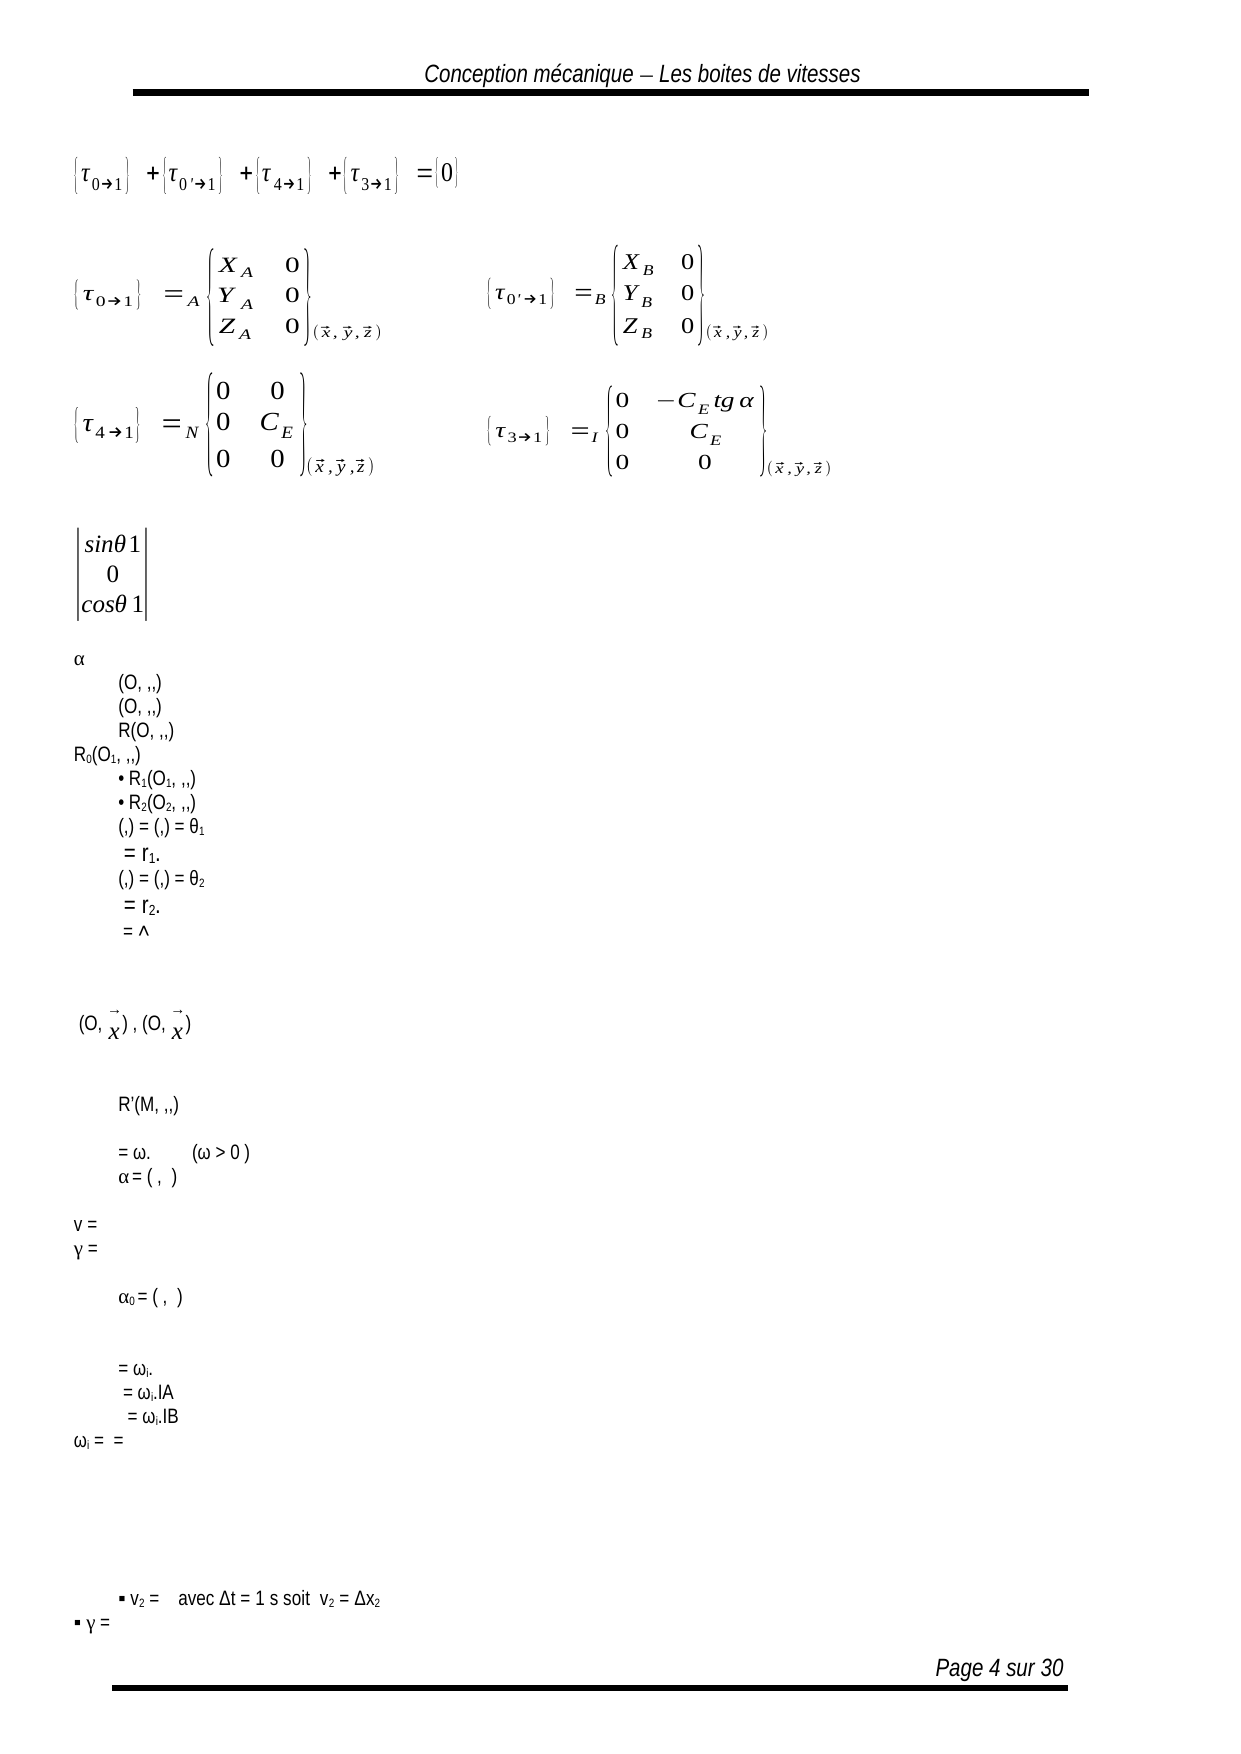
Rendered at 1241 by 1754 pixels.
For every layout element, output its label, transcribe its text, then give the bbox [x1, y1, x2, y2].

text (O, ,,) [118, 670, 1167, 694]
text R(O, ,,) [118, 718, 1167, 742]
text v = [74, 1212, 1167, 1236]
text R’(M, ,,) [118, 1092, 1167, 1116]
text α0 = ( , ) [118, 1284, 1167, 1308]
text (O, ) , (O, ) [74, 1000, 1167, 1044]
text α [74, 646, 1167, 670]
text = r2. [118, 890, 1167, 919]
text ωi = = [74, 1428, 1167, 1452]
text = ωi.IB [118, 1404, 1167, 1428]
text α = ( , ) [118, 1164, 1167, 1188]
text γ = [74, 1236, 1167, 1260]
text R0(O1, ,,) [74, 742, 1167, 766]
text • R1(O1, ,,) [118, 766, 1167, 789]
text (,) = (,) = θ2 [118, 866, 1167, 890]
text = ωi. [118, 1356, 1167, 1380]
text = ˄ [118, 919, 1167, 943]
text (,) = (,) = θ1 [118, 813, 1167, 837]
text • R2(O2, ,,) [118, 789, 1167, 813]
text ▪ γ = [74, 1610, 1167, 1634]
text = r1. [118, 837, 1167, 866]
text = ω. (ω > 0 ) [118, 1140, 1167, 1164]
text = ωi.IA [118, 1380, 1167, 1404]
text (O, ,,) [118, 694, 1167, 718]
text ▪ v2 = avec Δt = 1 s soit v2 = Δx2 [118, 1586, 1167, 1610]
